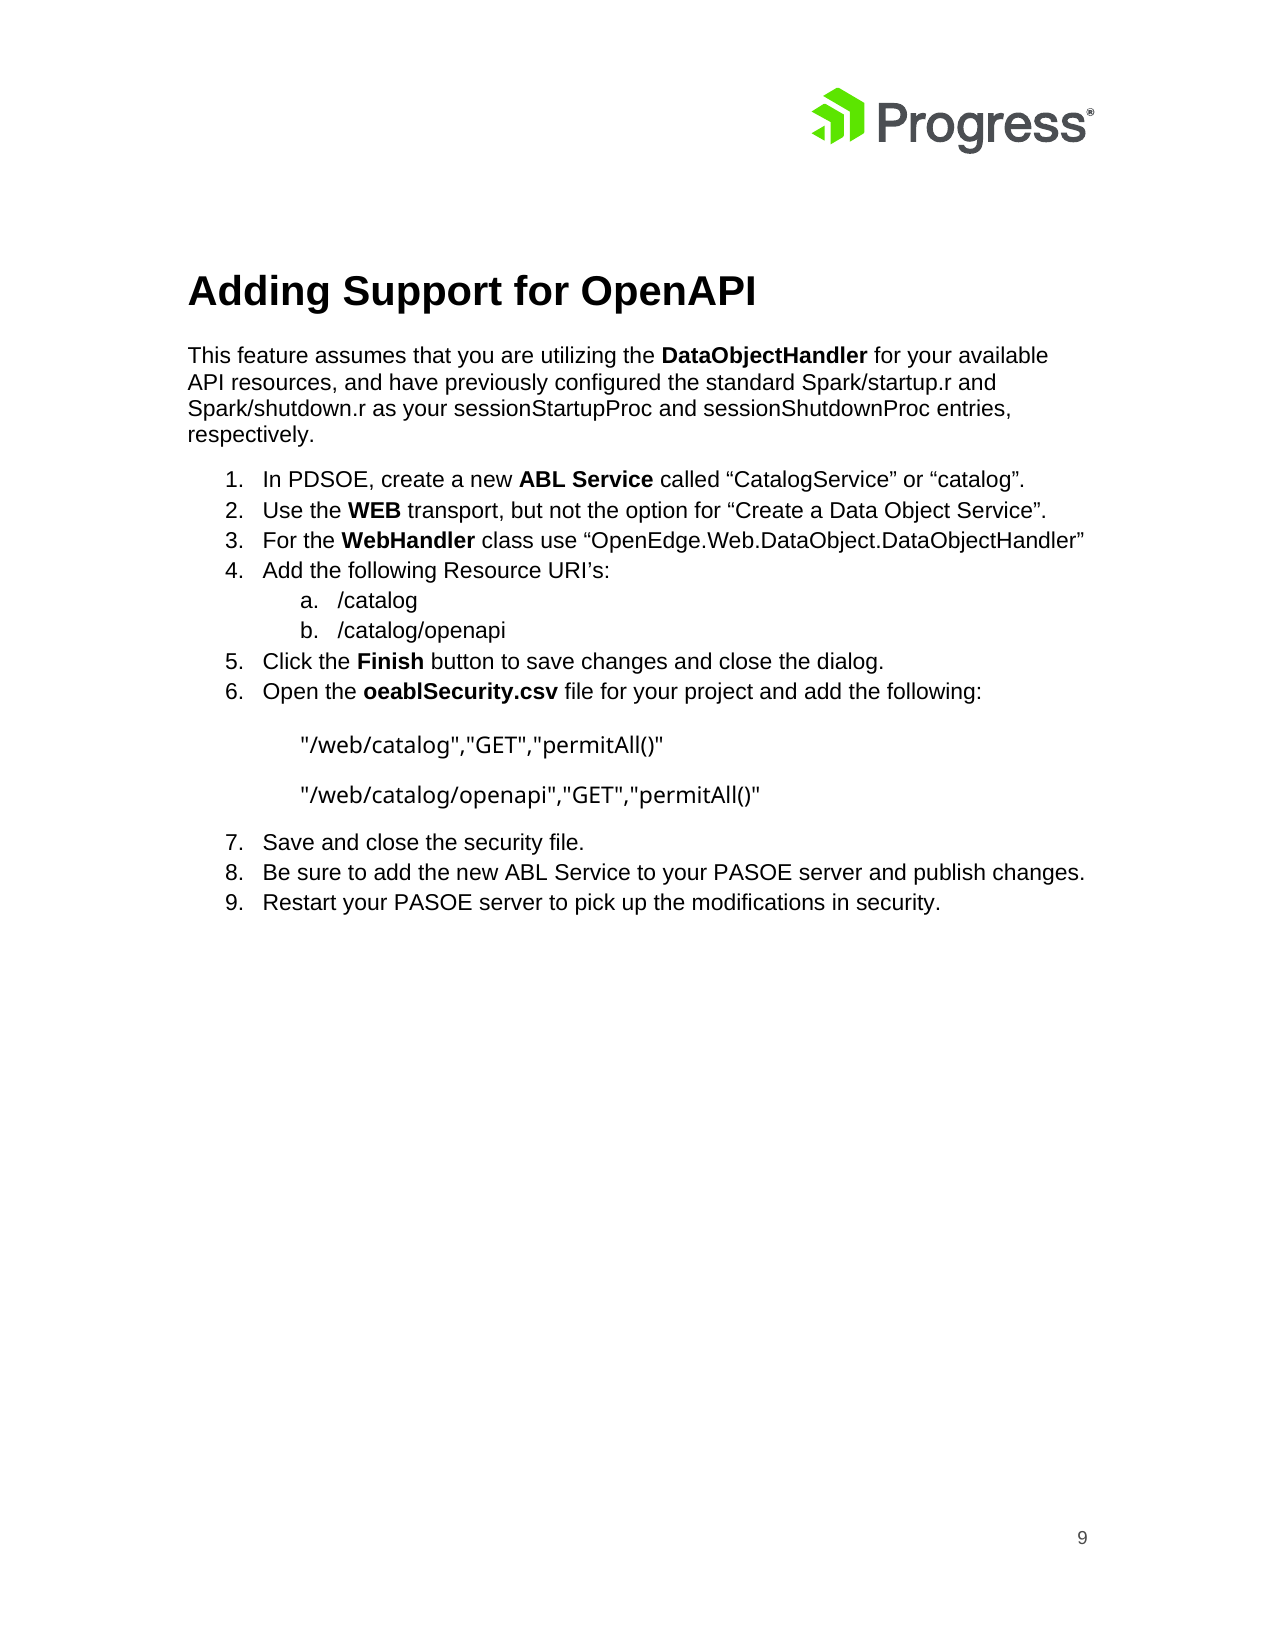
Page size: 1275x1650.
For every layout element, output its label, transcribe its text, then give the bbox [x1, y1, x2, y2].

list In PDSOE, create a new ABL Service called “CatalogService” or “catalog”. [225, 466, 1087, 493]
list Restart your PASOE server to pick up the modifications in security. [225, 889, 1087, 916]
list For the WebHandler class use “OpenEdge.Web.DataObject.DataObjectHandler” [225, 527, 1087, 553]
list /catalog [300, 587, 1087, 613]
list Click the Finish button to save changes and close the dialog. [225, 648, 1087, 674]
subtitle Adding Support for OpenAPI [187, 266, 1087, 314]
list Add the following Resource URI’s: [225, 557, 1087, 583]
list Use the WEB transport, but not the option for “Create a Data Object Service”. [225, 497, 1087, 523]
list Open the oeablSecurity.csv file for your project and add the following: [225, 678, 1087, 704]
text "/web/catalog/openapi","GET","permitAll()" [300, 779, 1087, 810]
text "/web/catalog","GET","permitAll()" [300, 729, 1087, 760]
list Save and close the security file. [225, 829, 1087, 855]
list Be sure to add the new ABL Service to your PASOE server and publish changes. [225, 859, 1087, 885]
text This feature assumes that you are utilizing the DataObjectHandler for your available API resources, and have previously configured the standard Spark/startup.r and Spark/shutdown.r as your sessionStartupProc and sessionShutdownProc entries, respectively. [187, 342, 1087, 448]
list /catalog/openapi [300, 617, 1087, 644]
